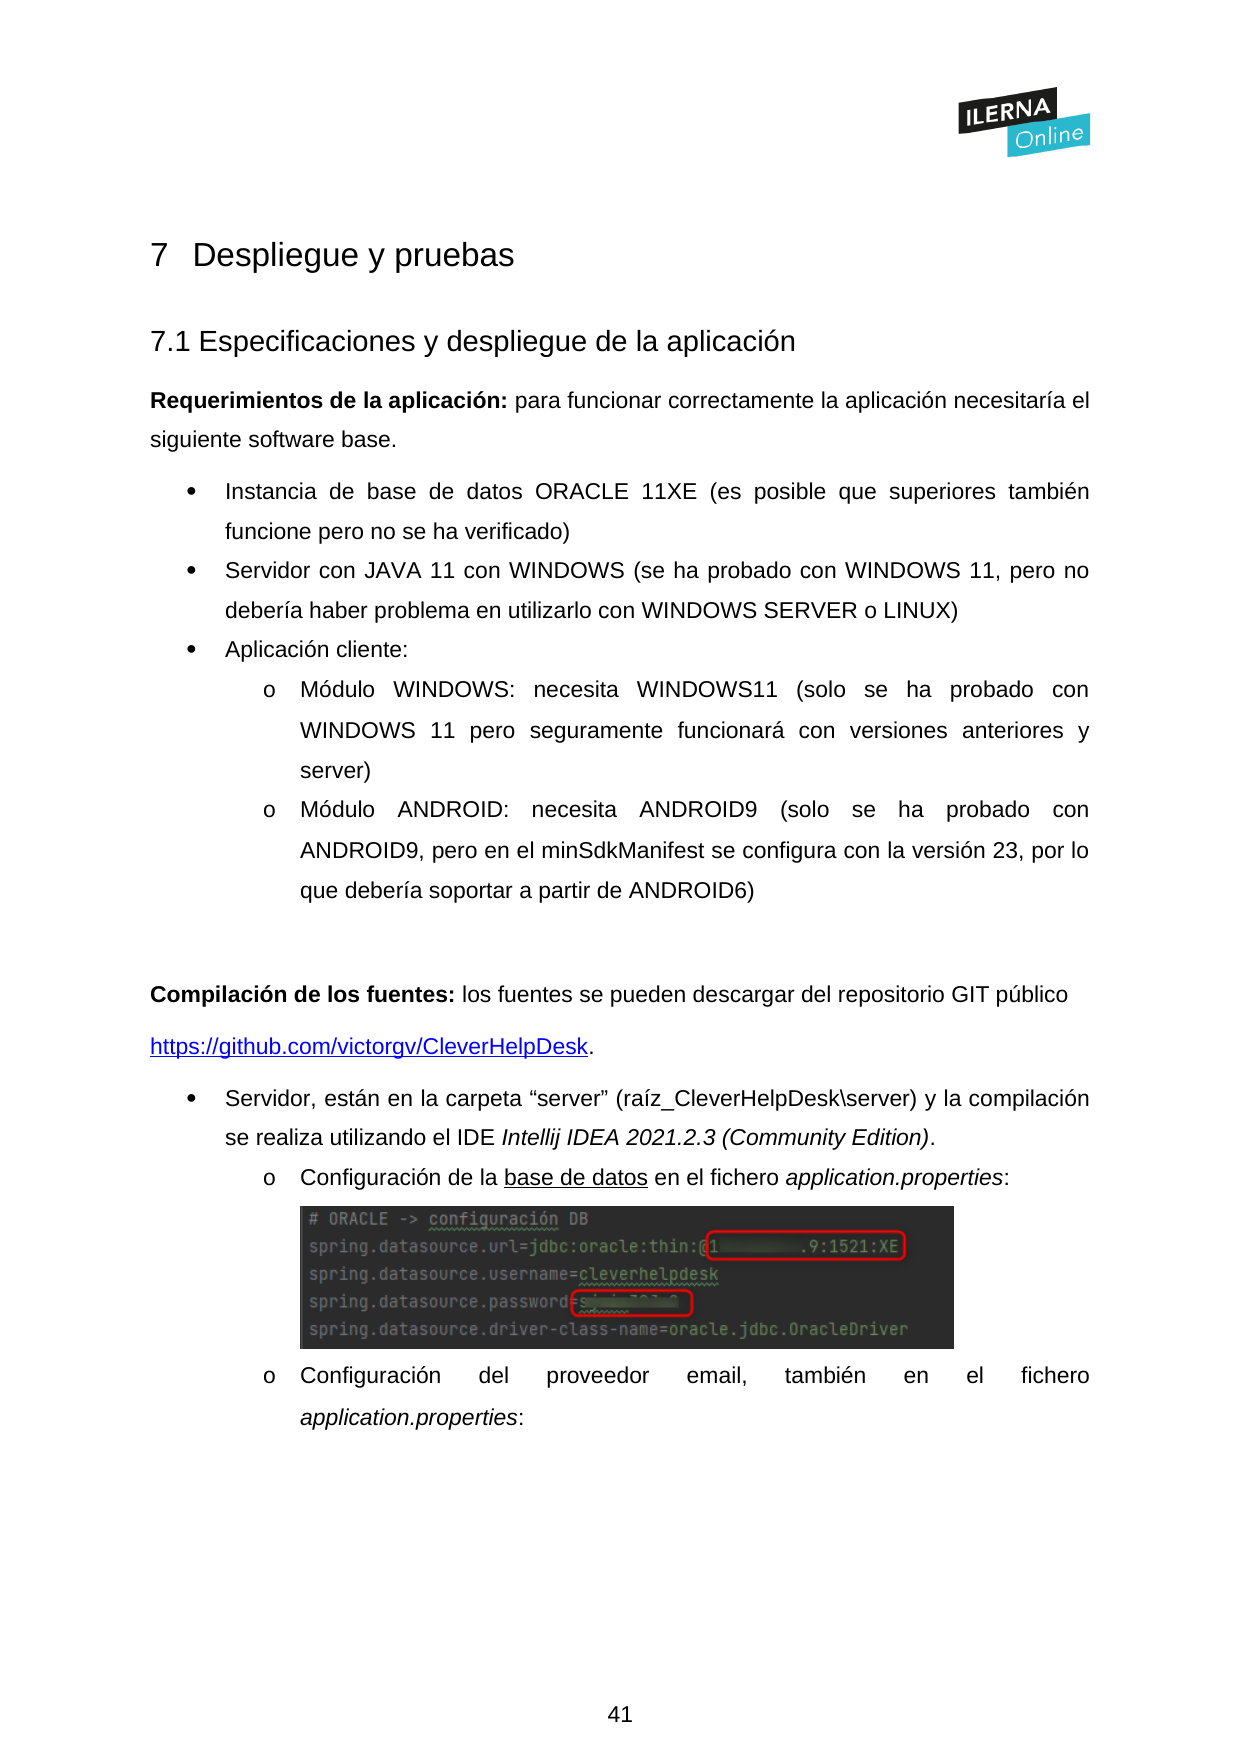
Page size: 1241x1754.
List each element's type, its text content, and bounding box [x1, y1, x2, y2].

text https://github.com/victorgv/CleverHelpDesk. [150, 1033, 1090, 1059]
list Módulo WINDOWS: necesita WINDOWS11 (solo se ha probado con WINDOWS 11 pero seguramente funcionará con versiones anteriores y server) [262, 676, 1090, 783]
list Servidor con JAVA 11 con WINDOWS (se ha probado con WINDOWS 11, pero no debería haber problema en utilizarlo con WINDOWS SERVER o LINUX) [187, 557, 1090, 623]
list Configuración del proveedor email, también en el fichero application.properties: [262, 1362, 1090, 1430]
picture [958, 87, 1091, 157]
text Requerimientos de la aplicación: para funcionar correctamente la aplicación necesitaría el siguiente software base. [150, 387, 1090, 453]
picture [300, 1206, 954, 1349]
list Configuración de la base de datos en el fichero application.properties: [262, 1164, 1090, 1192]
subtitle 7.1 Especificaciones y despliegue de la aplicación [150, 324, 1090, 357]
text Compilación de los fuentes: los fuentes se pueden descargar del repositorio GIT público [150, 981, 1090, 1007]
list Módulo ANDROID: necesita ANDROID9 (solo se ha probado con ANDROID9, pero en el minSdkManifest se configura con la versión 23, por lo que debería soportar a partir de ANDROID6) [262, 796, 1090, 903]
list Instancia de base de datos ORACLE 11XE (es posible que superiores también funcione pero no se ha verificado) [187, 478, 1090, 544]
list Aplicación cliente: [187, 636, 1090, 662]
list Servidor, están en la carpeta “server” (raíz_CleverHelpDesk\server) y la compilación se realiza utilizando el IDE Intellij IDEA 2021.2.3 (Community Edition). [187, 1085, 1090, 1151]
subtitle Despliegue y pruebas [150, 234, 1090, 273]
